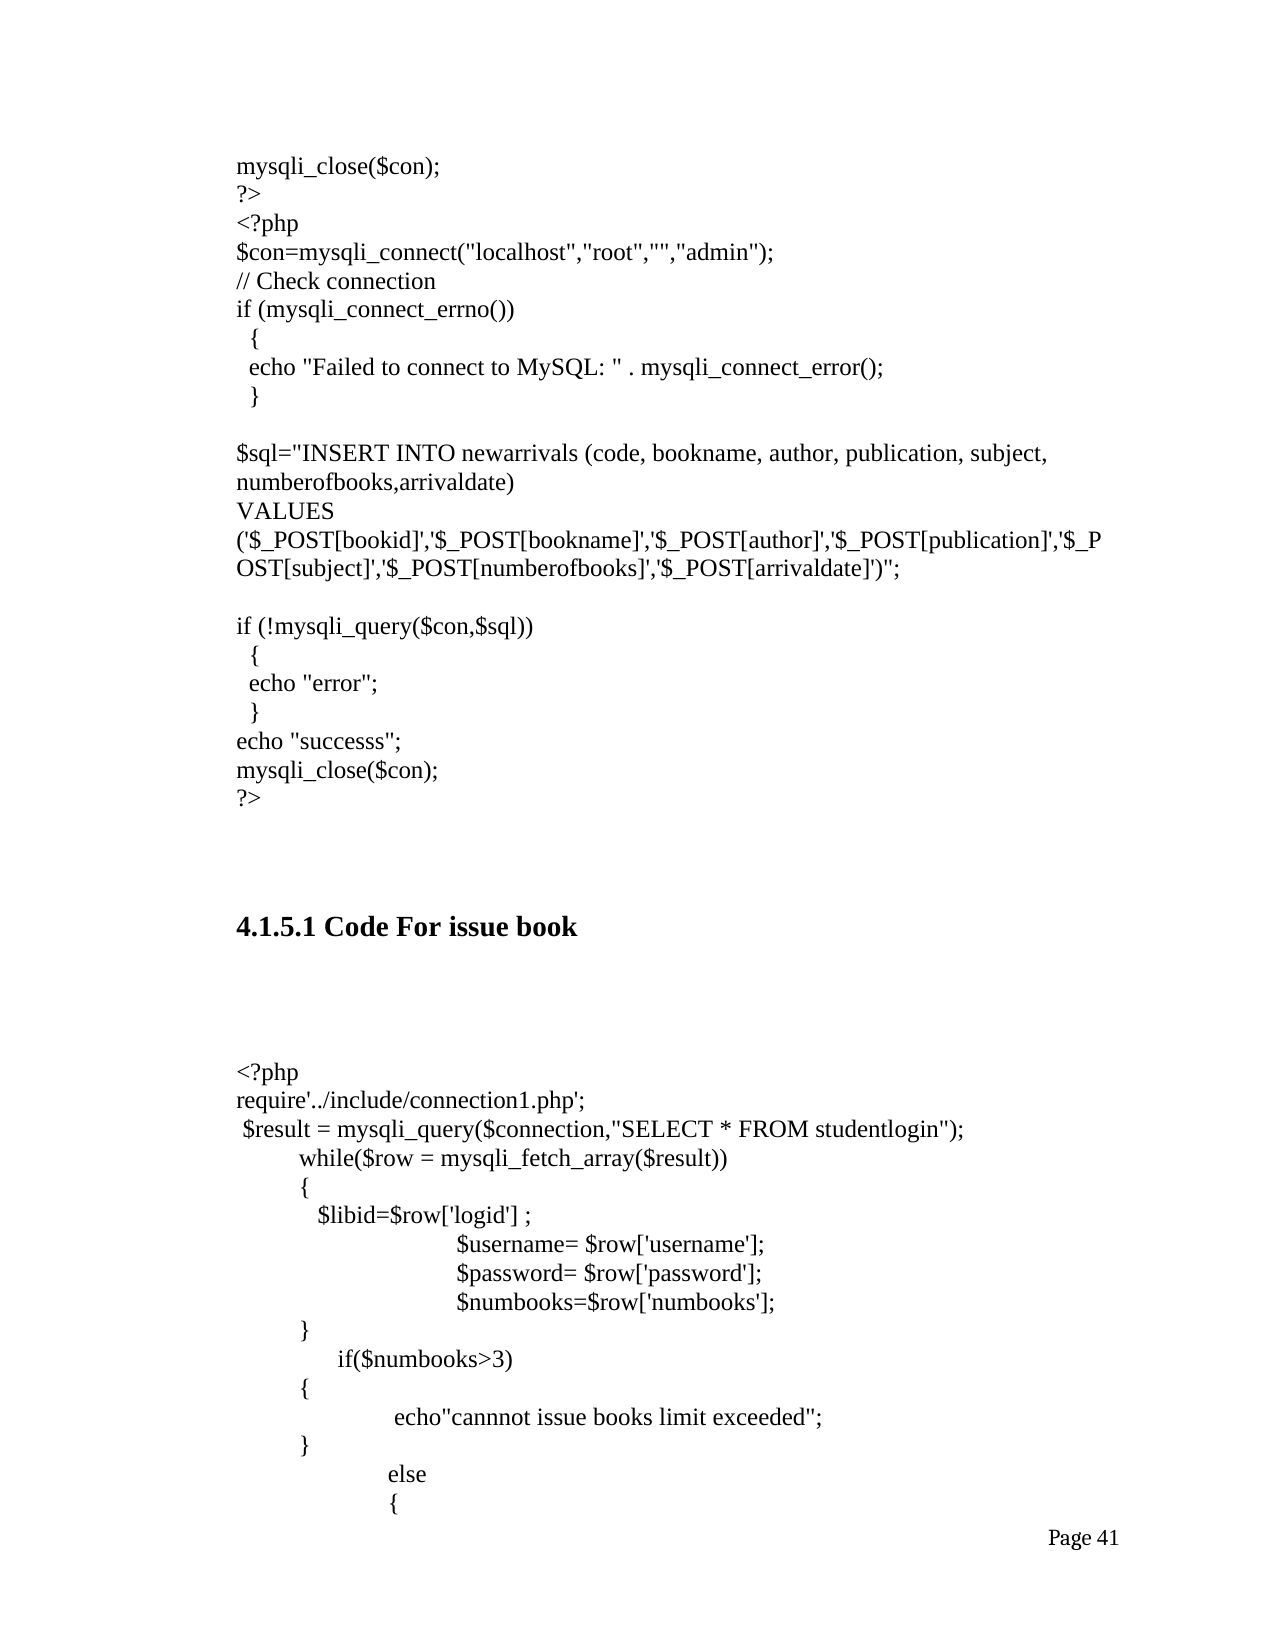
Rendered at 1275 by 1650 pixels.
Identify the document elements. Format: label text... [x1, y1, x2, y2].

text $username= $row['username']; [456, 1229, 1194, 1258]
text $password= $row['password']; [456, 1258, 1194, 1287]
text // Check connection [236, 266, 1194, 294]
text echo"cannnot issue books limit exceeded"; [394, 1402, 1194, 1431]
text echo "successs"; mysqli_close($con); [236, 726, 598, 783]
text if (!mysqli_query($con,$sql)) [236, 611, 1194, 640]
text <?php require'../include/connection1.php'; [236, 1057, 611, 1114]
text } [298, 1316, 1194, 1344]
text ?> [236, 783, 1194, 812]
text $con=mysqli_connect("localhost","root","","admin"); [236, 237, 1194, 266]
text $result = mysqli_query($connection,"SELECT * FROM studentlogin"); while($row = mysqli_fetch_array($result)) [242, 1114, 965, 1172]
text $sql="INSERT INTO newarrivals (code, bookname, author, publication, subject, numberofbooks,arrivaldate) [236, 438, 1050, 496]
text ('$_POST[bookid]','$_POST[bookname]','$_POST[author]','$_POST[publication]','$_P OST[subject]','$_POST[numberofbooks]','$_POST[arrivaldate]')"; [236, 525, 1194, 582]
text ?> [236, 179, 1194, 208]
text if (mysqli_connect_errno()) [236, 294, 1194, 323]
text VALUES [236, 496, 1194, 525]
text else [388, 1459, 1194, 1488]
text $numbooks=$row['numbooks']; [456, 1287, 1194, 1316]
text echo "Failed to connect to MySQL: " . mysqli_connect_error(); [248, 352, 1194, 381]
text } [248, 381, 1194, 409]
text echo "error"; [248, 668, 1194, 697]
text { [248, 323, 1194, 352]
text <?php [236, 208, 1194, 237]
text $libid=$row['logid'] ; [317, 1201, 1194, 1229]
text { [388, 1488, 1194, 1517]
subtitle Code For issue book [236, 909, 1194, 942]
text } [298, 1431, 1194, 1459]
text { [248, 640, 1194, 668]
text } [248, 697, 1194, 726]
text if($numbooks>3) [337, 1344, 1194, 1373]
text { [298, 1373, 1194, 1402]
text mysqli_close($con); [236, 151, 1194, 179]
text { [298, 1172, 1194, 1201]
